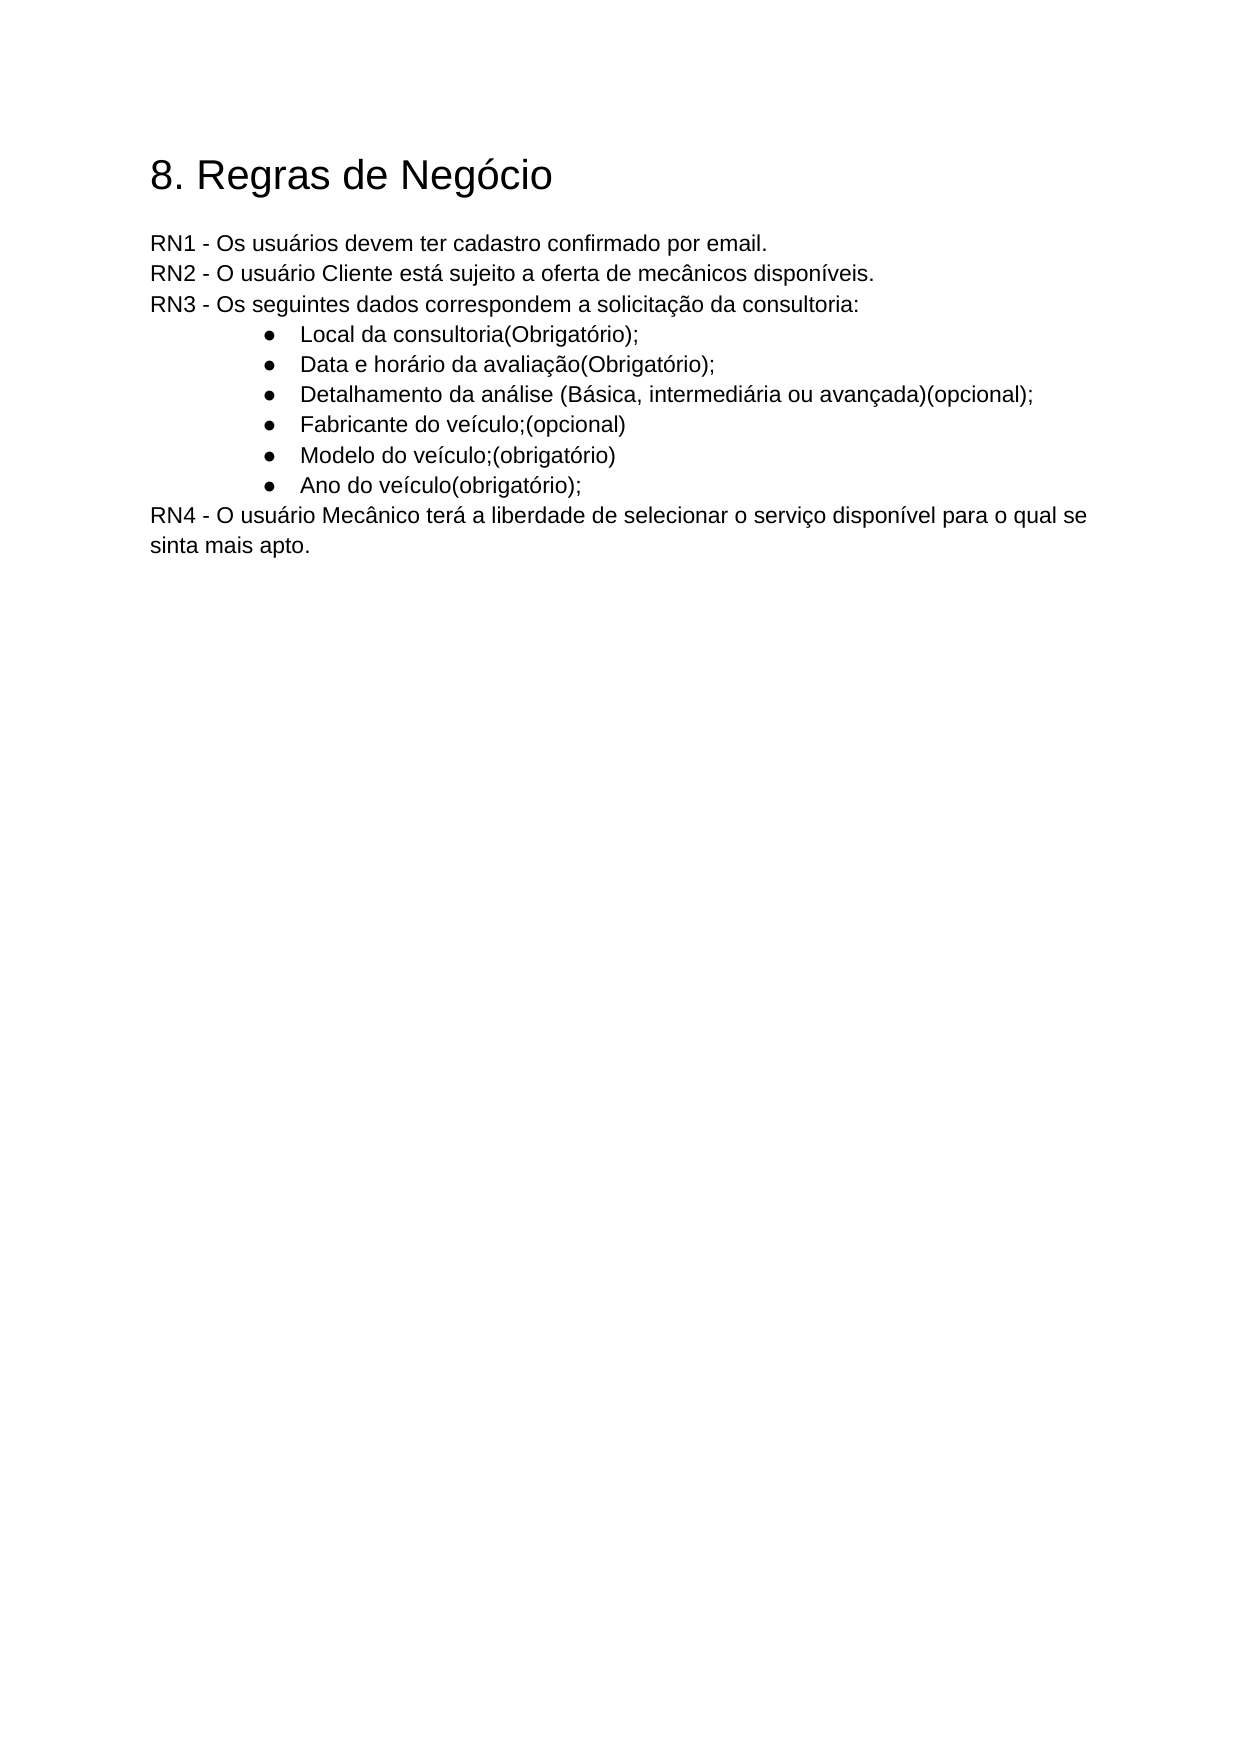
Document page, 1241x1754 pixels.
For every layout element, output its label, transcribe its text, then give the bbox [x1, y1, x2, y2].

text RN1 - Os usuários devem ter cadastro confirmado por email. [150, 230, 1090, 256]
list Data e horário da avaliação(Obrigatório); [262, 351, 1090, 377]
list Detalhamento da análise (Básica, intermediária ou avançada)(opcional); [262, 381, 1090, 407]
text RN4 - O usuário Mecânico terá a liberdade de selecionar o serviço disponível para o qual se sinta mais apto. [150, 502, 1090, 558]
list Local da consultoria(Obrigatório); [262, 321, 1090, 347]
list Fabricante do veículo;(opcional) [262, 411, 1090, 438]
list Ano do veículo(obrigatório); [262, 472, 1090, 498]
text RN3 - Os seguintes dados correspondem a solicitação da consultoria: [150, 291, 1090, 317]
text RN2 - O usuário Cliente está sujeito a oferta de mecânicos disponíveis. [150, 260, 1090, 287]
list Modelo do veículo;(obrigatório) [262, 442, 1090, 468]
subtitle 8. Regras de Negócio [150, 150, 1090, 198]
